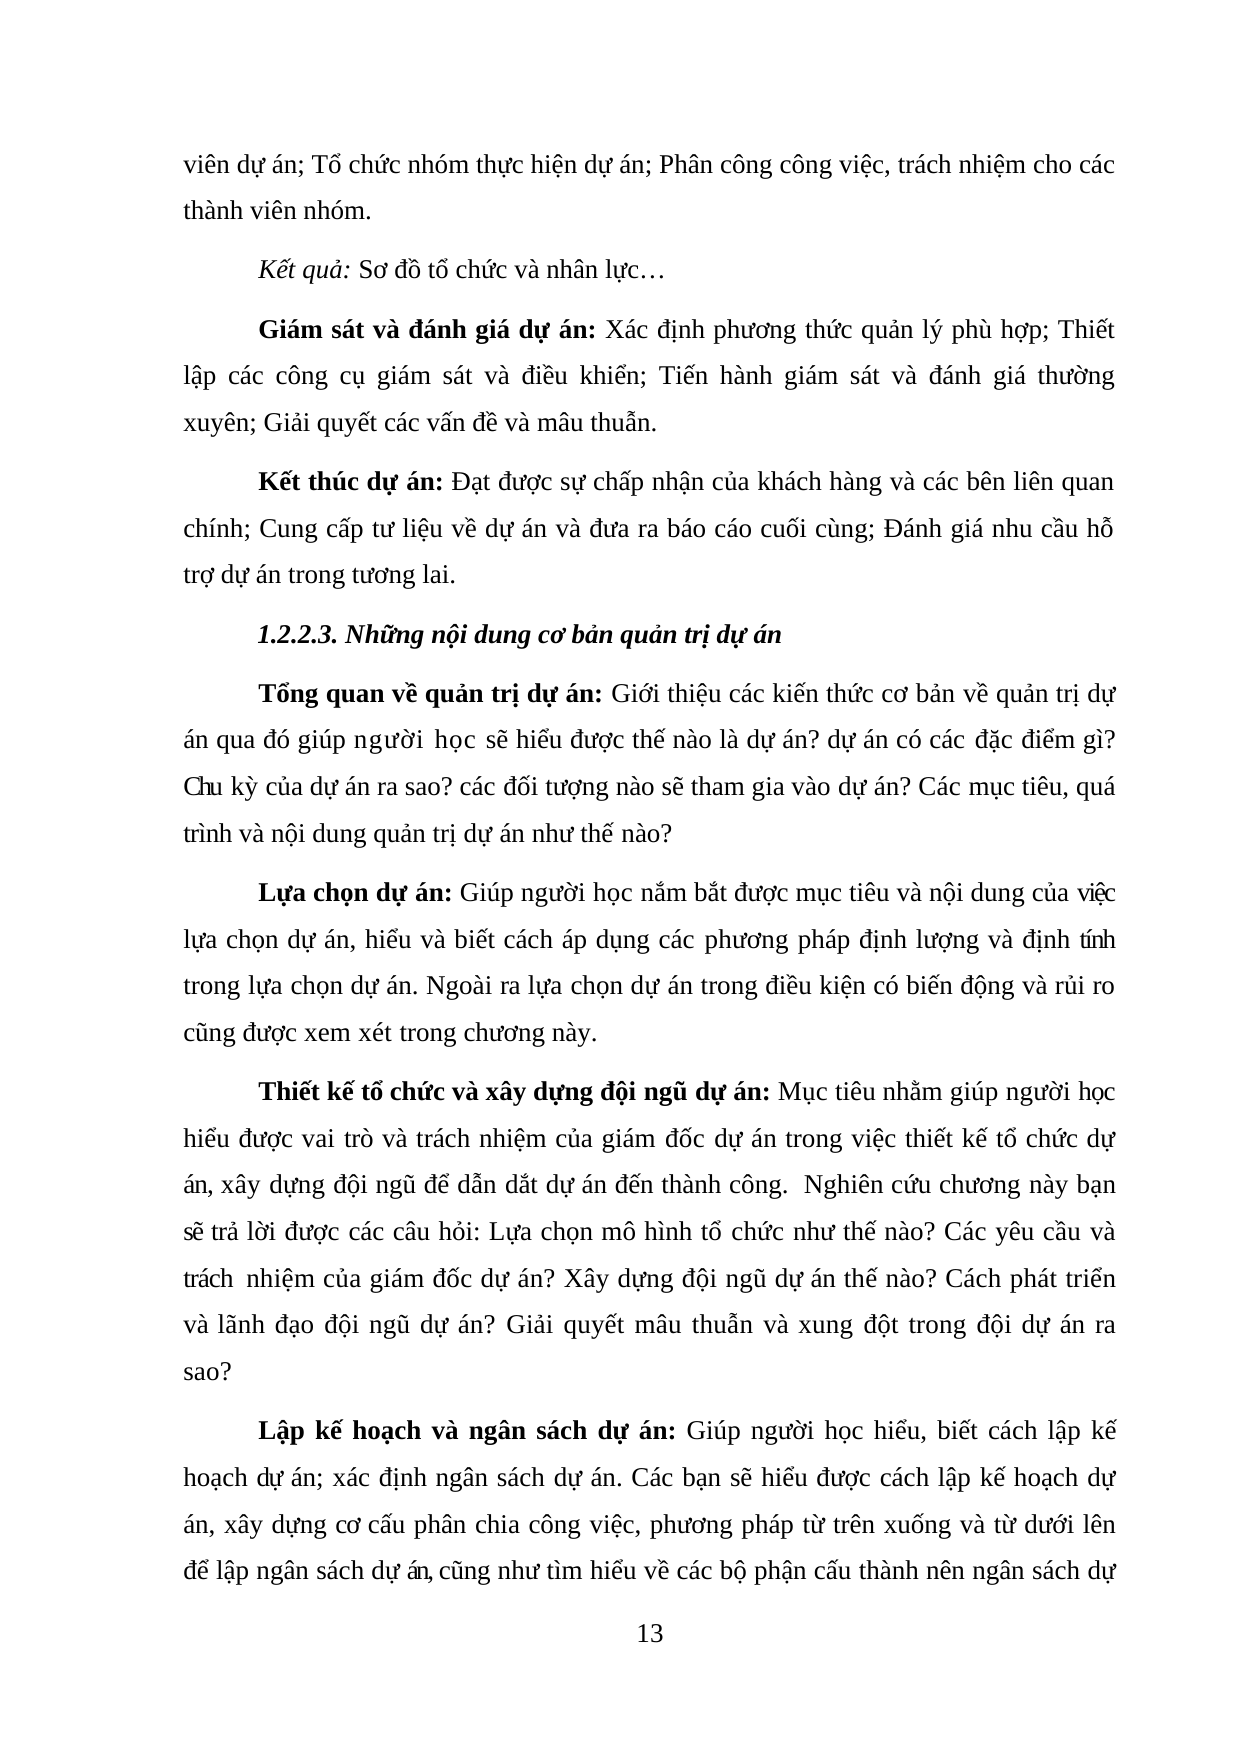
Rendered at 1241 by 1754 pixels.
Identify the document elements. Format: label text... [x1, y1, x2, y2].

text Lựa chọn dự án: Giúp người học nắm bắt được mục tiêu và nội dung của việc lựa chọn dự án, hiểu và biết cách áp dụng các phương pháp định lượng và định tính trong lựa chọn dự án. Ngoài ra lựa chọn dự án trong điều kiện có biến động và rủi ro cũng được xem xét trong chương này. [183, 876, 1116, 1047]
text Thiết kế tổ chức và xây dựng đội ngũ dự án: Mục tiêu nhằm giúp người học hiểu được vai trò và trách nhiệm của giám đốc dự án trong việc thiết kế tổ chức dự án, xây dựng đội ngũ để dẫn dắt dự án đến thành công. Nghiên cứu chương này bạn sẽ trả lời được các câu hỏi: Lựa chọn mô hình tổ chức như thế nào? Các yêu cầu và trách nhiệm của giám đốc dự án? Xây dựng đội ngũ dự án thế nào? Cách phát triển và lãnh đạo đội ngũ dự án? Giải quyết mâu thuẫn và xung đột trong đội dự án ra sao? [183, 1075, 1116, 1386]
text Giám sát và đánh giá dự án: Xác định phương thức quản lý phù hợp; Thiết lập các công cụ giám sát và điều khiển; Tiến hành giám sát và đánh giá thường xuyên; Giải quyết các vấn đề và mâu thuẫn. [183, 313, 1116, 437]
text Kết thúc dự án: Đạt được sự chấp nhận của khách hàng và các bên liên quan chính; Cung cấp tư liệu về dự án và đưa ra báo cáo cuối cùng; Đánh giá nhu cầu hỗ trợ dự án trong tương lai. [183, 465, 1116, 590]
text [183, 1414, 1116, 1586]
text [183, 148, 1116, 226]
text Tổng quan về quản trị dự án: Giới thiệu các kiến thức cơ bản về quản trị dự án qua đó giúp người học sẽ hiểu được thế nào là dự án? dự án có các đặc điểm gì? Chu kỳ của dự án ra sao? các đối tượng nào sẽ tham gia vào dự án? Các mục tiêu, quá trình và nội dung quản trị dự án như thế nào? [183, 677, 1116, 848]
subtitle Những nội dung cơ bản quản trị dự án [257, 618, 1116, 649]
text Kết quả: Sơ đồ tổ chức và nhân lực… [183, 253, 1116, 285]
